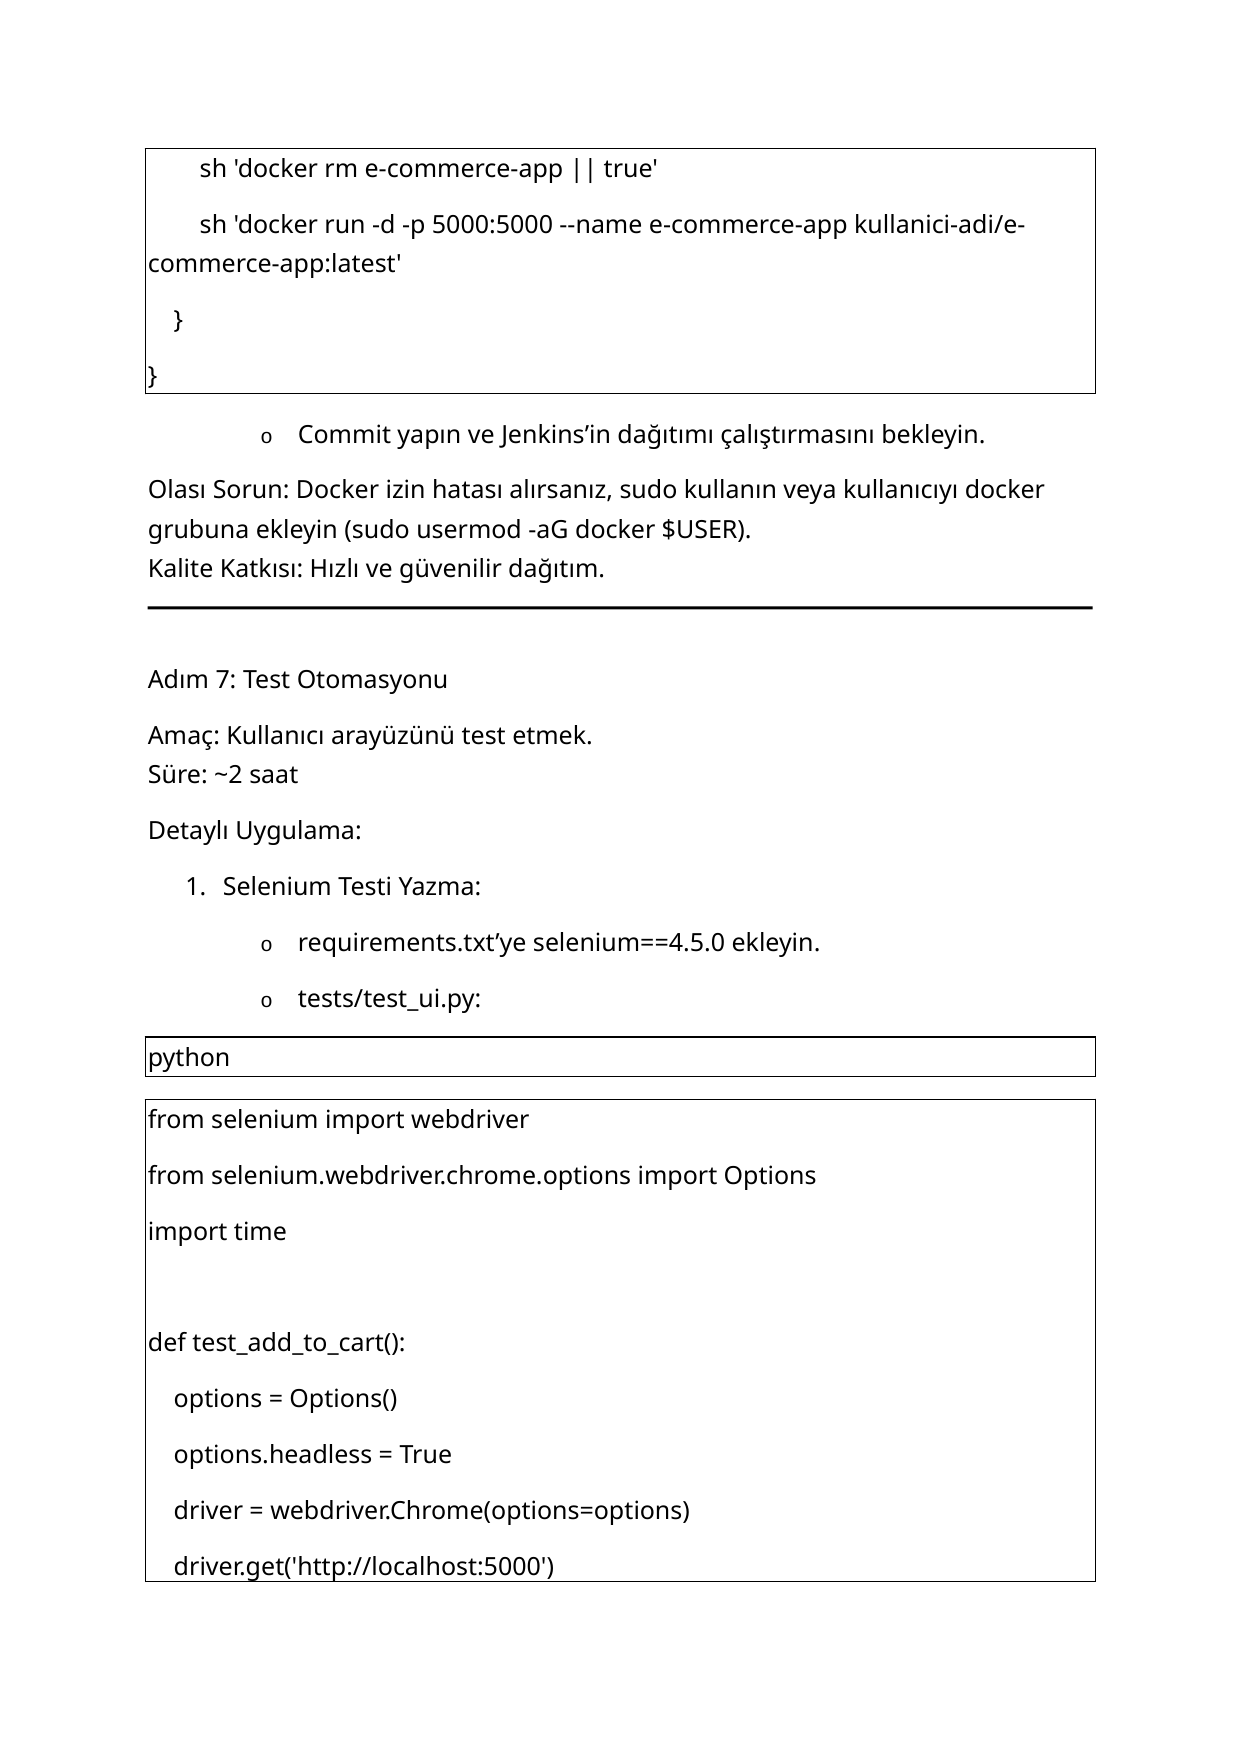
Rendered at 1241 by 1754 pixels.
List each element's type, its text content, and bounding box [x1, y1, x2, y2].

text python [146, 1038, 1095, 1076]
text sh 'docker rm e-commerce-app || true' [146, 149, 1095, 185]
text import time [146, 1210, 1095, 1247]
text Amaç: Kullanıcı arayüzünü test etmek. Süre: ~2 saat [148, 718, 1093, 791]
text from selenium import webdriver [146, 1100, 1095, 1136]
text } [146, 298, 1095, 336]
text def test_add_to_cart(): [146, 1322, 1095, 1359]
list requirements.txt’ye selenium==4.5.0 ekleyin. [260, 925, 1093, 959]
list tests/test_ui.py: [260, 981, 1093, 1014]
text options.headless = True [146, 1433, 1095, 1471]
list Commit yapın ve Jenkins’in dağıtımı çalıştırmasını bekleyin. [260, 416, 1093, 450]
text } [146, 354, 1095, 393]
list Selenium Testi Yazma: [185, 869, 1093, 903]
text Detaylı Uygulama: [148, 813, 1093, 847]
text options = Options() [146, 1378, 1095, 1415]
text from selenium.webdriver.chrome.options import Options [146, 1154, 1095, 1191]
text sh 'docker run -d -p 5000:5000 --name e-commerce-app kullanici-adi/e-commerce-app:latest' [146, 203, 1095, 280]
text driver = webdriver.Chrome(options=options) [146, 1489, 1095, 1526]
text Adım 7: Test Otomasyonu [148, 662, 1093, 696]
text driver.get('http://localhost:5000') [146, 1545, 1095, 1581]
text Olası Sorun: Docker izin hatası alırsanız, sudo kullanın veya kullanıcıyı docker grubuna ekleyin (sudo usermod -aG docker $USER). Kalite Katkısı: Hızlı ve güvenilir dağıtım. [148, 472, 1093, 584]
